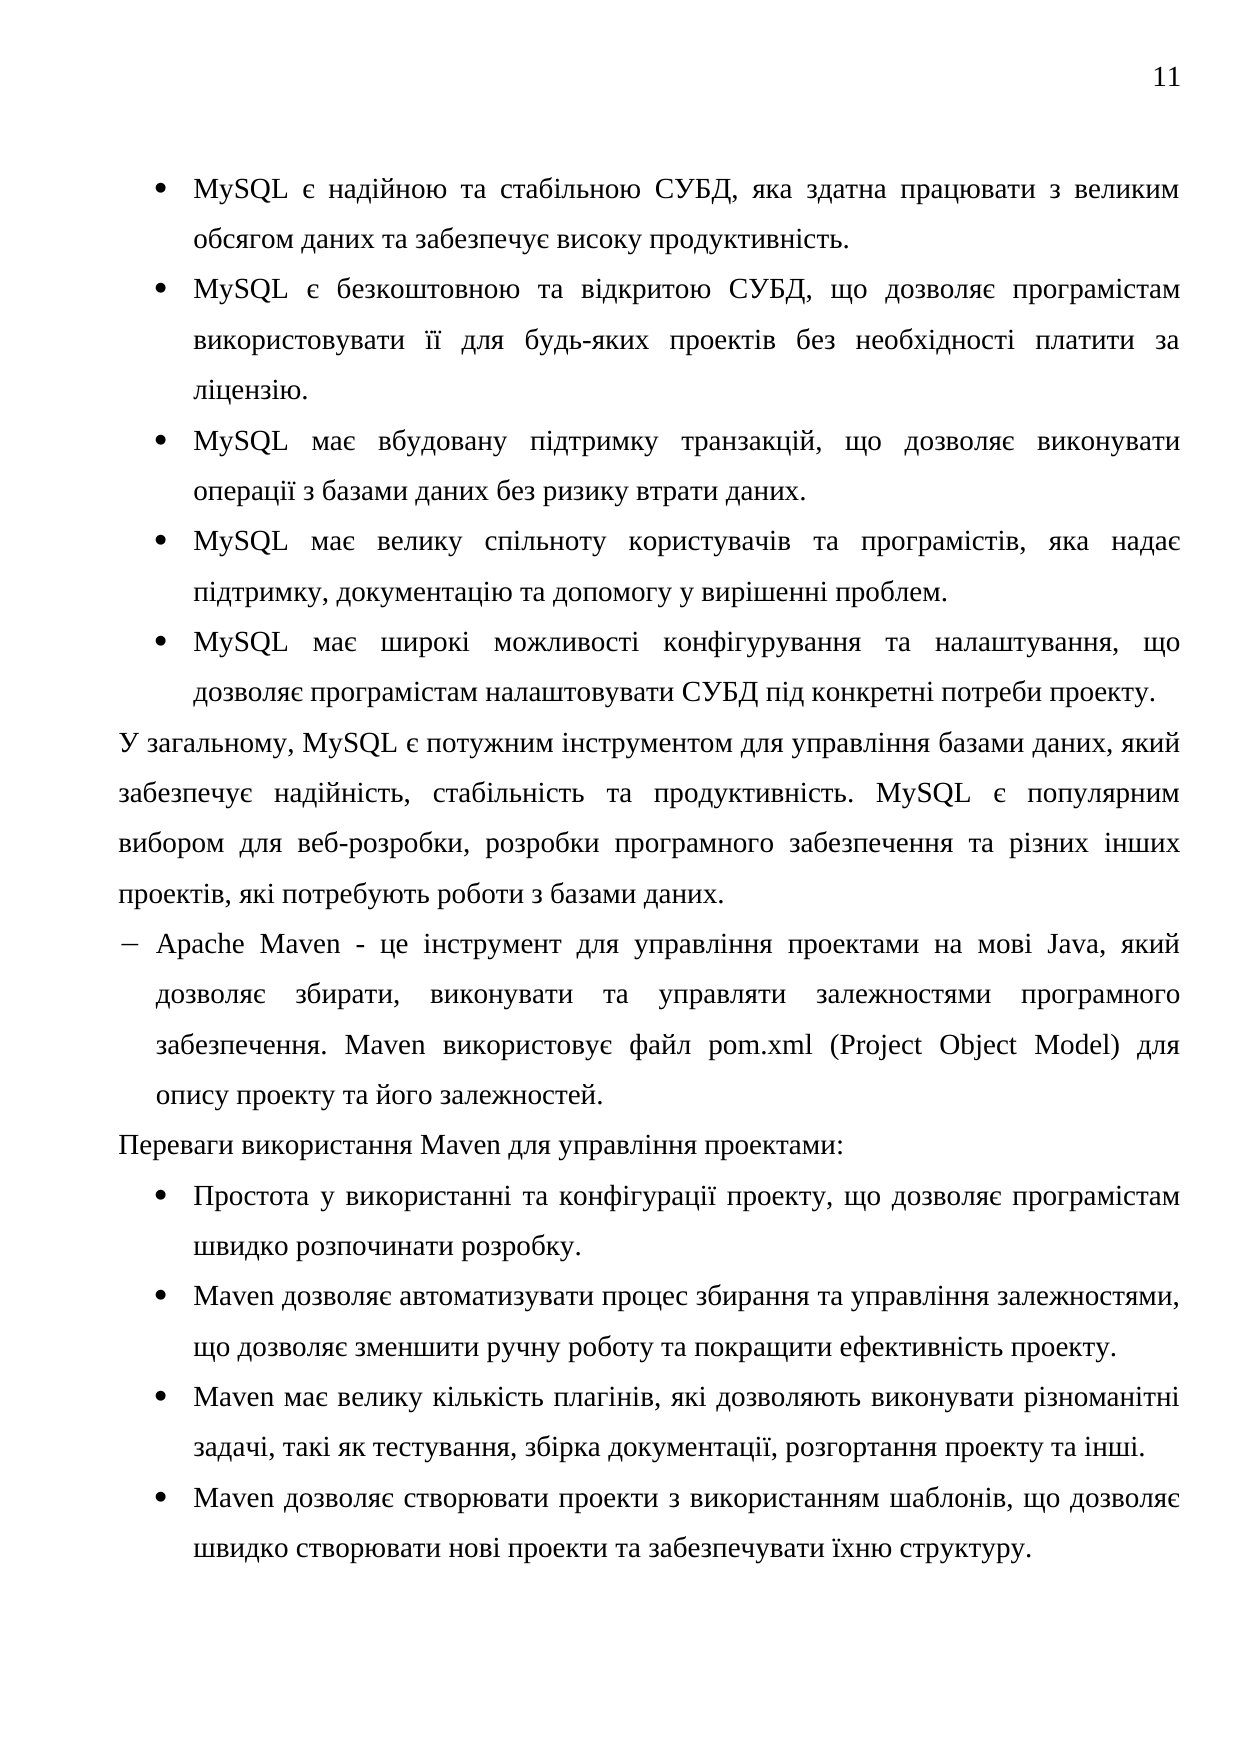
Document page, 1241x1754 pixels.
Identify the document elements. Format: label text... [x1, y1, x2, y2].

list Maven дозволяє створювати проекти з використанням шаблонів, що дозволяє швидко створювати нові проекти та забезпечувати їхню структуру. [156, 1480, 1181, 1564]
list Maven дозволяє автоматизувати процес збирання та управління залежностями, що дозволяє зменшити ручну роботу та покращити ефективність проекту. [156, 1278, 1181, 1362]
text У загальному, MySQL є потужним інструментом для управління базами даних, який забезпечує надійність, стабільність та продуктивність. MySQL є популярним вибором для веб-розробки, розробки програмного забезпечення та різних інших проектів, які потребують роботи з базами даних. [118, 725, 1181, 909]
list MySQL має велику спільноту користувачів та програмістів, яка надає підтримку, документацію та допомогу у вирішенні проблем. [156, 523, 1181, 607]
list MySQL є безкоштовною та відкритою СУБД, що дозволяє програмістам використовувати її для будь-яких проектів без необхідності платити за ліцензію. [156, 272, 1181, 406]
text Переваги використання Maven для управління проектами: [118, 1127, 1181, 1161]
list MySQL є надійною та стабільною СУБД, яка здатна працювати з великим обсягом даних та забезпечує високу продуктивність. [156, 171, 1181, 255]
list Простота у використанні та конфігурації проекту, що дозволяє програмістам швидко розпочинати розробку. [156, 1178, 1181, 1262]
list Apache Maven - це інструмент для управління проектами на мові Java, який дозволяє збирати, виконувати та управляти залежностями програмного забезпечення. Maven використовує файл pom.xml (Project Object Model) для опису проекту та його залежностей. [118, 926, 1181, 1111]
list Maven має велику кількість плагінів, які дозволяють виконувати різноманітні задачі, такі як тестування, збірка документації, розгортання проекту та інші. [156, 1379, 1181, 1463]
list MySQL має широкі можливості конфігурування та налаштування, що дозволяє програмістам налаштовувати СУБД під конкретні потреби проекту. [156, 624, 1181, 708]
list MySQL має вбудовану підтримку транзакцій, що дозволяє виконувати операції з базами даних без ризику втрати даних. [156, 423, 1181, 507]
